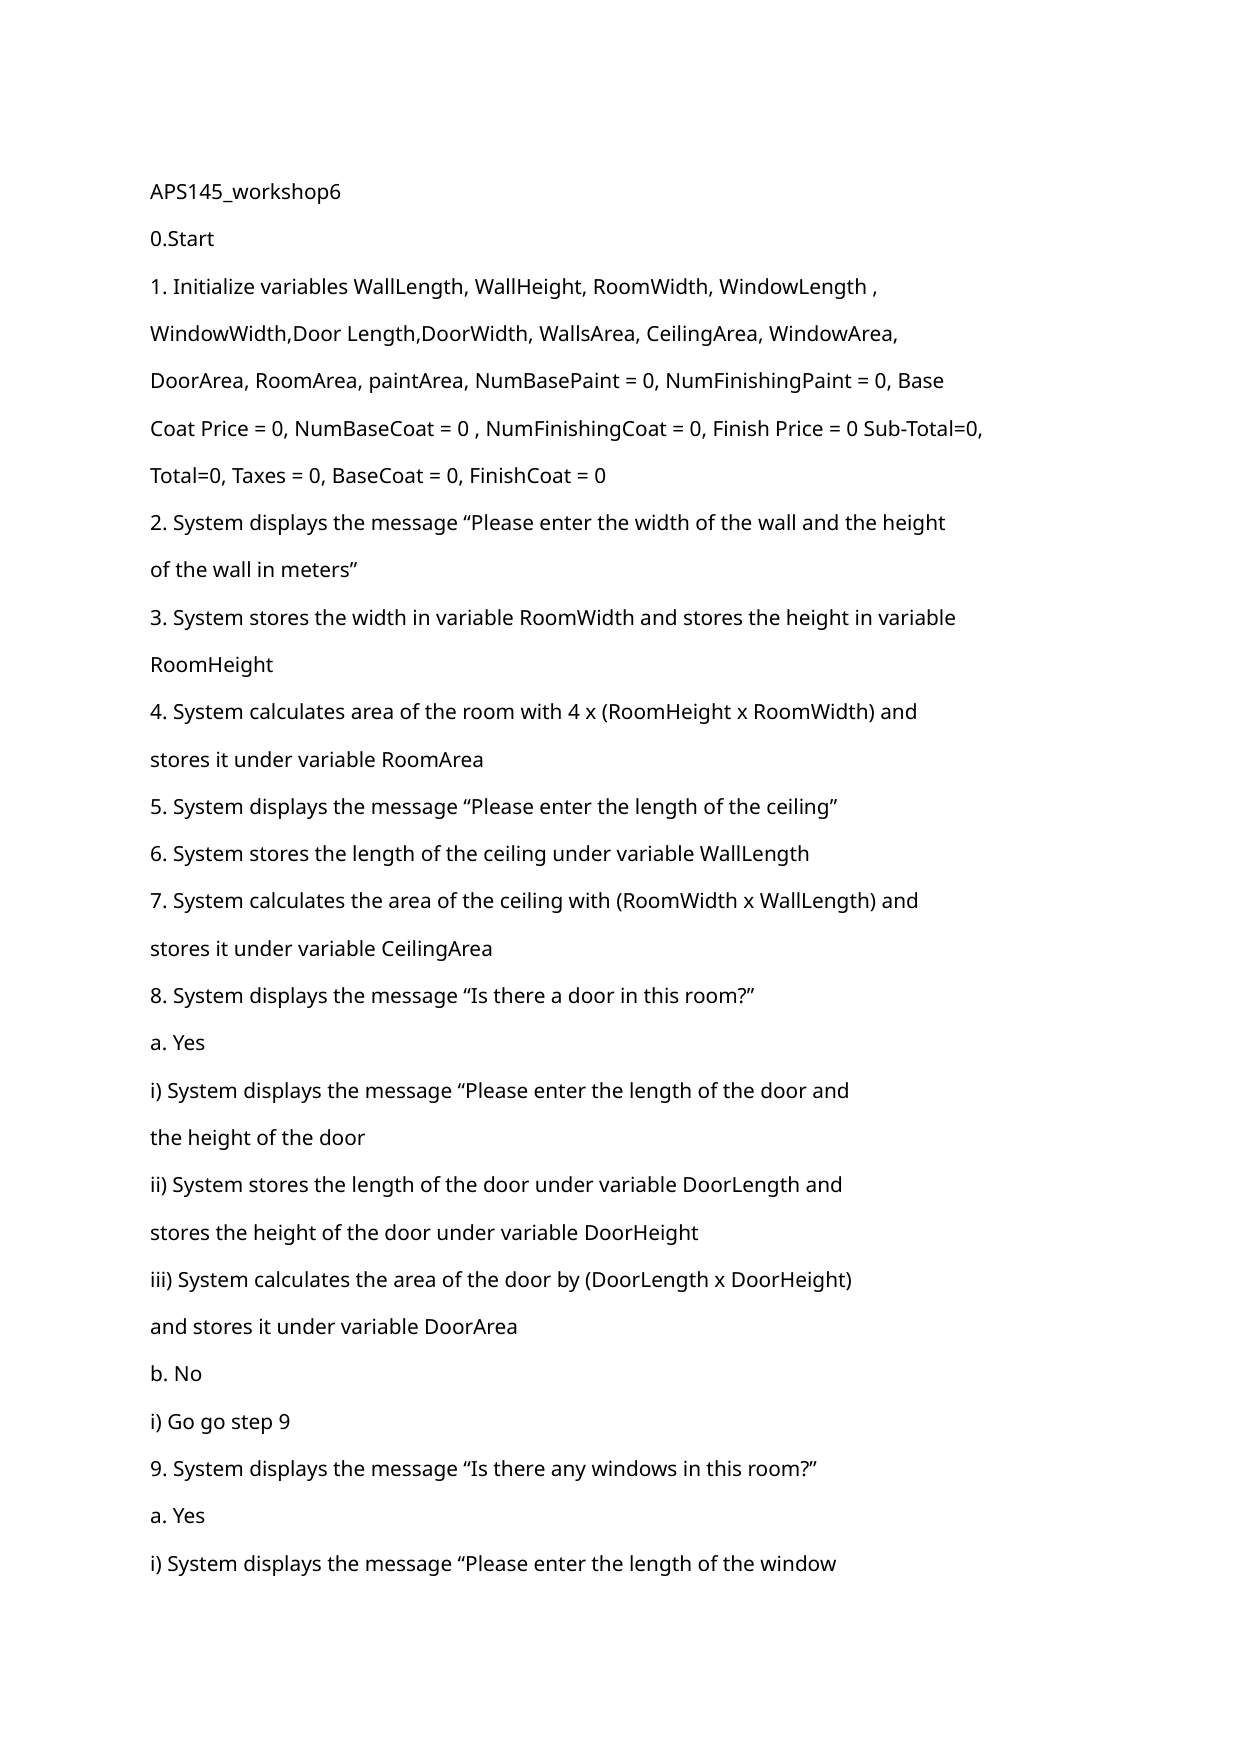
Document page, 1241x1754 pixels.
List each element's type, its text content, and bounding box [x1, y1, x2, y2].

text a. Yes [150, 1501, 1090, 1530]
text 2. System displays the message “Please enter the width of the wall and the height [150, 508, 1090, 537]
text WindowWidth,Door Length,DoorWidth, WallsArea, CeilingArea, WindowArea, [150, 319, 1090, 347]
text 8. System displays the message “Is there a door in this room?” [150, 981, 1090, 1009]
text 5. System displays the message “Please enter the length of the ceiling” [150, 792, 1090, 820]
text i) System displays the message “Please enter the length of the door and [150, 1076, 1090, 1104]
text the height of the door [150, 1123, 1090, 1151]
text stores it under variable RoomArea [150, 745, 1090, 773]
text Total=0, Taxes = 0, BaseCoat = 0, FinishCoat = 0 [150, 461, 1090, 489]
text i) System displays the message “Please enter the length of the window [150, 1549, 1090, 1577]
text 6. System stores the length of the ceiling under variable WallLength [150, 839, 1090, 868]
text and stores it under variable DoorArea [150, 1312, 1090, 1341]
text iii) System calculates the area of the door by (DoorLength x DoorHeight) [150, 1265, 1090, 1293]
text stores the height of the door under variable DoorHeight [150, 1218, 1090, 1246]
text of the wall in meters” [150, 556, 1090, 584]
text 1. Initialize variables WallLength, WallHeight, RoomWidth, WindowLength , [150, 272, 1090, 300]
text RoomHeight [150, 650, 1090, 678]
text 7. System calculates the area of the ceiling with (RoomWidth x WallLength) and [150, 887, 1090, 915]
text ii) System stores the length of the door under variable DoorLength and [150, 1170, 1090, 1199]
text 9. System displays the message “Is there any windows in this room?” [150, 1454, 1090, 1482]
text a. Yes [150, 1028, 1090, 1057]
text stores it under variable CeilingArea [150, 934, 1090, 962]
text 0.Start [150, 224, 1090, 253]
text APS145_workshop6 [150, 177, 1090, 206]
text Coat Price = 0, NumBaseCoat = 0 , NumFinishingCoat = 0, Finish Price = 0 Sub-Total=0, [150, 414, 1090, 442]
text 3. System stores the width in variable RoomWidth and stores the height in variable [150, 603, 1090, 631]
text DoorArea, RoomArea, paintArea, NumBasePaint = 0, NumFinishingPaint = 0, Base [150, 366, 1090, 395]
text b. No [150, 1359, 1090, 1388]
text 4. System calculates area of the room with 4 x (RoomHeight x RoomWidth) and [150, 697, 1090, 726]
text i) Go go step 9 [150, 1407, 1090, 1435]
